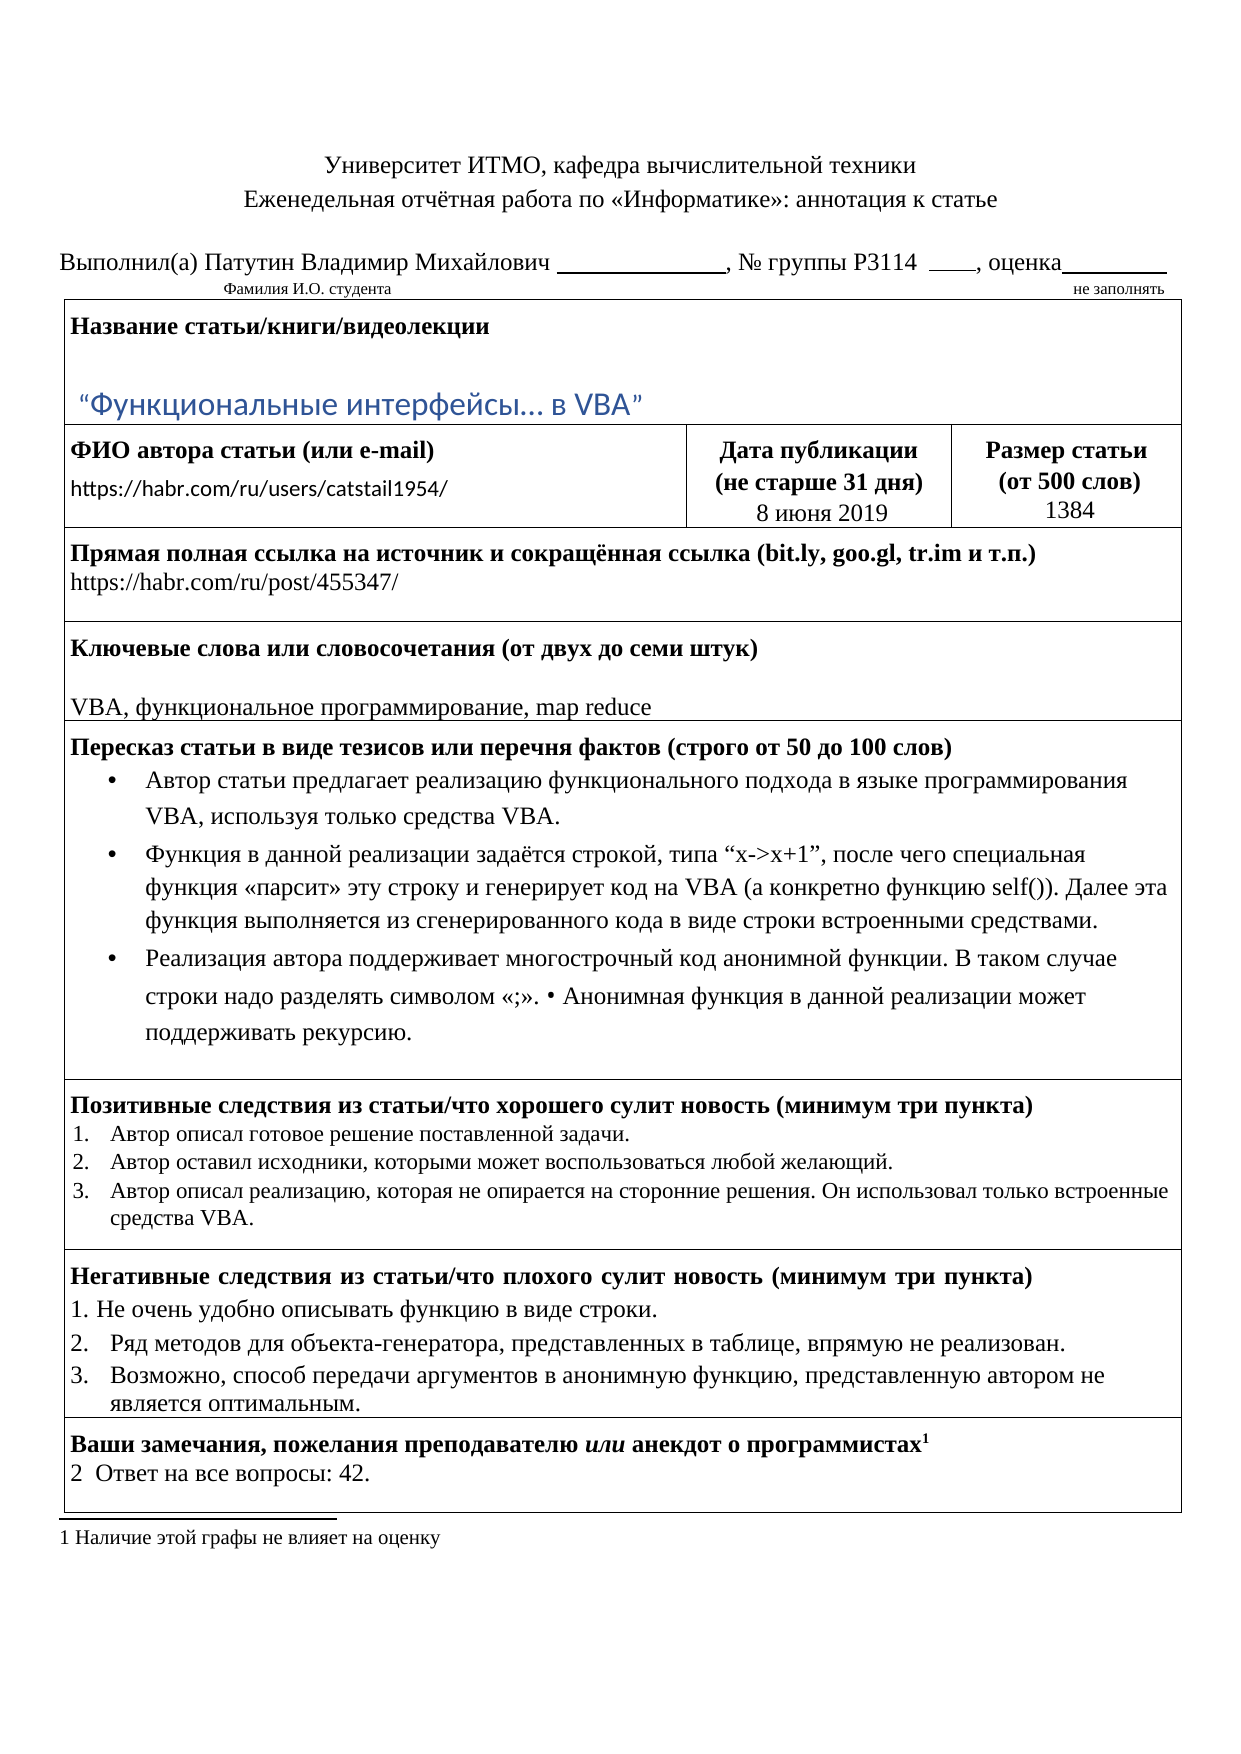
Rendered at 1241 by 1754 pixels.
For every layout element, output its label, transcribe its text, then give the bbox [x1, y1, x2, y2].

table_cell Негативные следствия из статьи/что плохого сулит новость (минимум три пункта) 1. Не очень удобно описывать функцию в виде строки. Ряд методов для объекта-генератора, представленных в таблице, впрямую не реализован. Возможно, способ передачи аргументов в анонимную функцию, представленную автором не является оптимальным. [65, 1250, 1181, 1417]
table_cell Позитивные следствия из статьи/что хорошего сулит новость (минимум три пункта) Автор описал готовое решение поставленной задачи. Автор оставил исходники, которыми может воспользоваться любой желающий. Автор описал реализацию, которая не опирается на сторонние решения. Он использовал только встроенные средства VBA. [65, 1080, 1181, 1249]
table_cell Дата публикации (не старше 31 дня) 8 июня 2019 [687, 425, 951, 526]
table_cell Ключевые слова или словосочетания (от двух до семи штук) VBA, функциональное программирование, map reduce [65, 622, 1181, 720]
table_cell Размер статьи (от 500 слов) 1384 [952, 425, 1181, 526]
table_cell Ваши замечания, пожелания преподавателю или анекдот о программистах 2 Ответ на все вопросы: 42. [65, 1418, 1181, 1512]
table_cell Прямая полная ссылка на источник и сокращённая ссылка (bit.ly, goo.gl, tr.im и т.п.) https://habr.com/ru/post/455347/ [65, 528, 1181, 621]
text Университет ИТМО, кафедра вычислительной техники [72, 150, 1168, 179]
text Выполнил(а) Патутин Владимир Михайлович , № группы Р3114 , оценка [59, 247, 1169, 276]
text Фамилия И.О. студента не заполнять [59, 278, 1169, 298]
table_cell ФИО автора статьи (или e-mail) https://habr.com/ru/users/catstail1954/ [65, 425, 686, 526]
table_cell Пересказ статьи в виде тезисов или перечня фактов (строго от 50 до 100 слов) Автор статьи предлагает реализацию функционального подхода в языке программирования VBA, используя только средства VBA. Функция в данной реализации задаётся строкой, типа “x->x+1”, после чего специальная функция «парсит» эту строку и генерирует код на VBA (а конкретно функцию self()). Далее эта функция выполняется из сгенерированного кода в виде строки встроенными средствами. Реализация автора поддерживает многострочный код анонимной функции. В таком случае строки надо разделять символом «;». • Анонимная функция в данной реализации может поддерживать рекурсию. [65, 721, 1181, 1079]
text Еженедельная отчётная работа по «Информатике»: аннотация к статье [72, 184, 1169, 212]
table_header Название статьи/книги/видеолекции “Функциональные интерфейсы… в VBA” [65, 300, 1181, 424]
